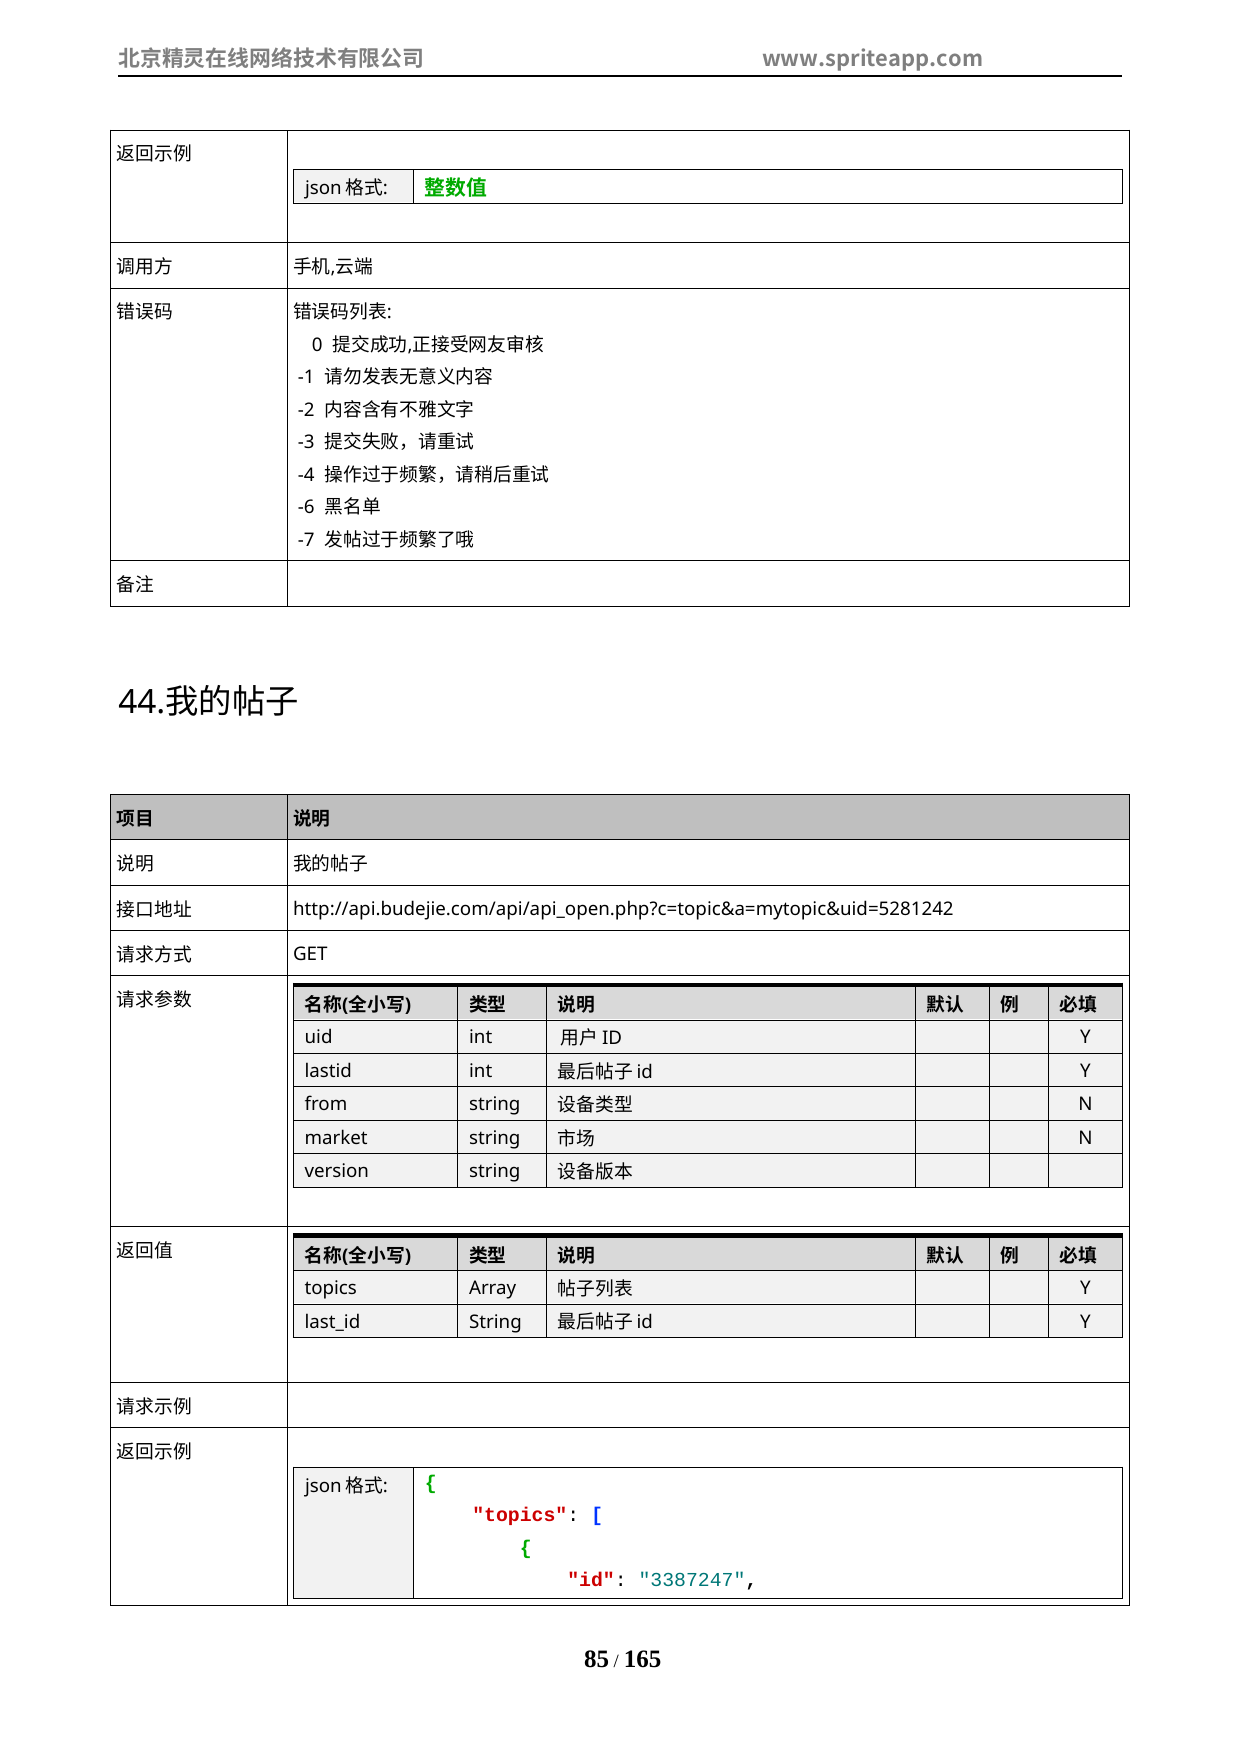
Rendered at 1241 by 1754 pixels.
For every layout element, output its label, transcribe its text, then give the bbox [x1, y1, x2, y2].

table_cell 请求参数 [111, 976, 287, 1226]
table_cell GET [288, 931, 1129, 975]
table_cell 请求方式 [111, 931, 287, 975]
table_cell 我的帖子 [288, 840, 1129, 884]
table_cell [288, 1383, 1129, 1427]
table_cell 说明 [111, 840, 287, 884]
table_cell 接口地址 [111, 886, 287, 930]
table_cell [288, 976, 1129, 1226]
table_cell 错误码列表: 0 提交成功,正接受网友审核 -1 请勿发表无意义内容 -2 内容含有不雅文字 -3 提交失败，请重试 -4 操作过于频繁，请稍后重试 -6 黑名单 -7 发帖过于频繁了哦 [288, 289, 1129, 560]
table_cell 返回示例 [111, 1428, 287, 1604]
table_cell 错误码 [111, 289, 287, 560]
table_cell [288, 1227, 1129, 1382]
table_cell 返回示例 [111, 131, 287, 242]
table_cell 请求示例 [111, 1383, 287, 1427]
table_cell 调用方 [111, 243, 287, 287]
subtitle 44.我的帖子 [118, 666, 1122, 731]
table_cell [288, 561, 1129, 606]
table_cell 返回值 [111, 1227, 287, 1382]
table_header 说明 [288, 795, 1129, 839]
table_header 项目 [111, 795, 287, 839]
table_cell 备注 [111, 561, 287, 606]
table_cell [288, 1428, 1129, 1604]
table_cell http://api.budejie.com/api/api_open.php?c=topic&a=mytopic&uid=5281242 [288, 886, 1129, 930]
table_cell 手机,云端 [288, 243, 1129, 287]
table_cell [288, 131, 1129, 242]
